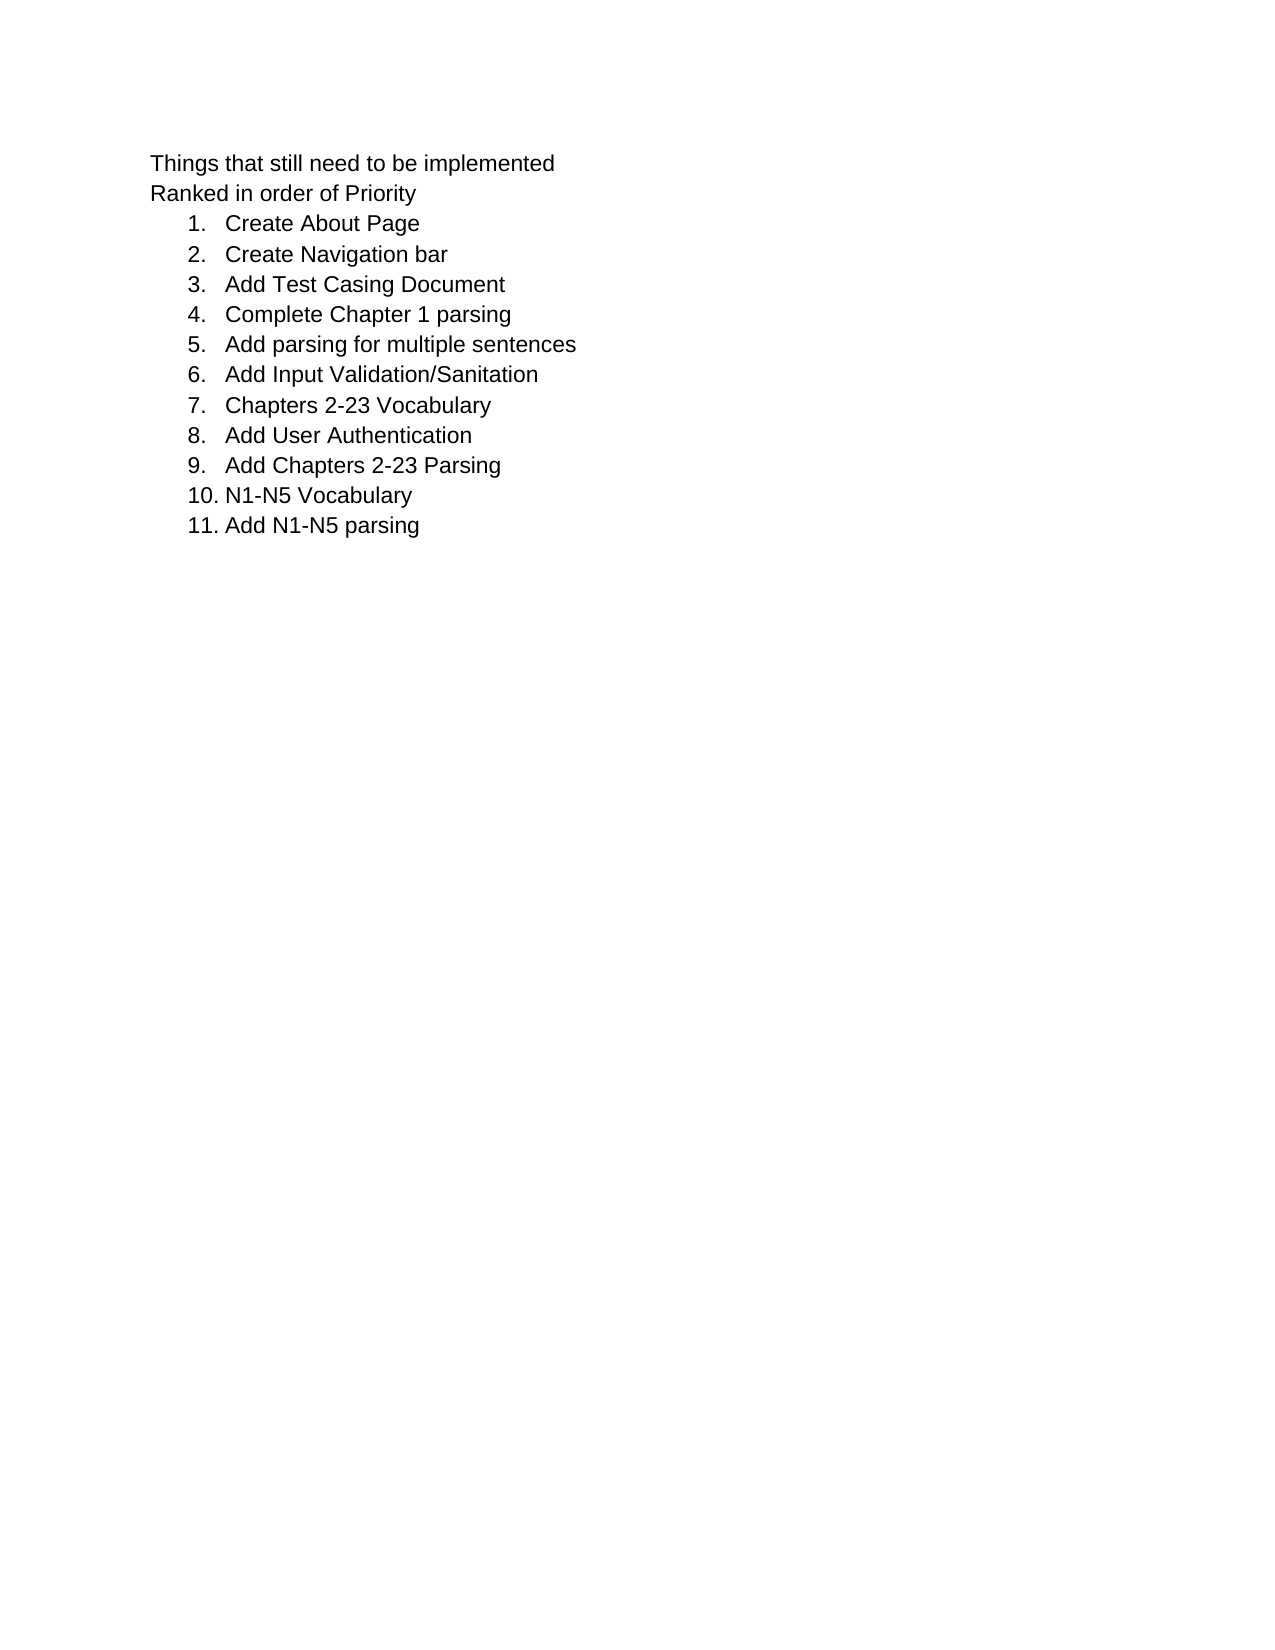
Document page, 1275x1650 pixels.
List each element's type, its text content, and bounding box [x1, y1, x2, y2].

text Things that still need to be implemented [150, 150, 1125, 176]
list Create Navigation bar [187, 241, 1125, 267]
list N1-N5 Vocabulary [187, 482, 1125, 509]
list Complete Chapter 1 parsing [187, 301, 1125, 327]
list Add User Authentication [187, 422, 1125, 448]
list Add Chapters 2-23 Parsing [187, 452, 1125, 478]
list Create About Page [187, 210, 1125, 237]
list Chapters 2-23 Vocabulary [187, 392, 1125, 418]
text Ranked in order of Priority [150, 180, 1125, 207]
list Add Input Validation/Sanitation [187, 361, 1125, 388]
list Add Test Casing Document [187, 271, 1125, 297]
list Add parsing for multiple sentences [187, 331, 1125, 358]
list Add N1-N5 parsing [187, 512, 1125, 539]
